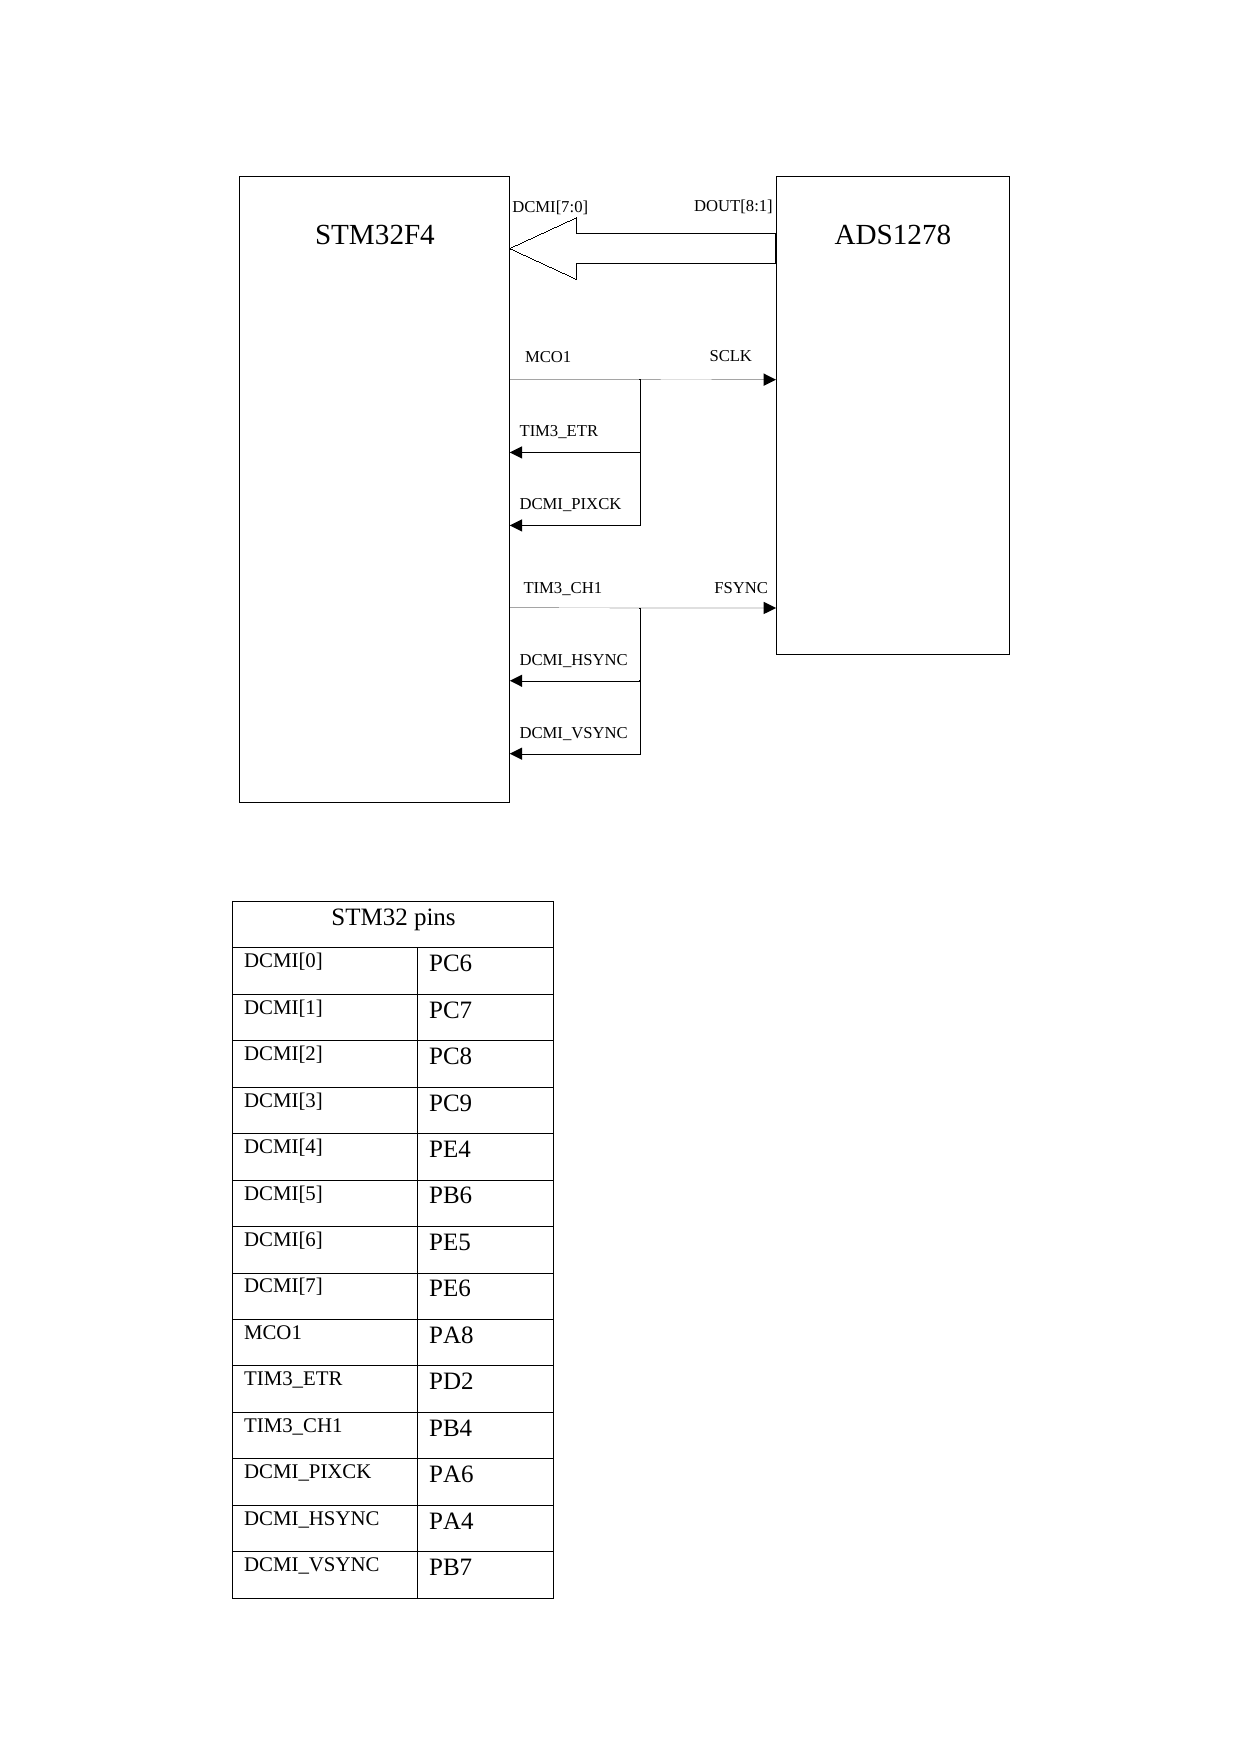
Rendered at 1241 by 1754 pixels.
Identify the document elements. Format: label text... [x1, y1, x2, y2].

table_cell DCMI_HSYNC [233, 1506, 417, 1551]
table_cell PA6 [418, 1459, 553, 1505]
table_cell PB7 [418, 1552, 553, 1598]
table_cell DCMI[5] [233, 1181, 417, 1226]
table_cell TIM3_ETR [233, 1366, 417, 1412]
table_cell PC8 [418, 1041, 553, 1087]
table_cell PA4 [418, 1506, 553, 1551]
table_cell PB4 [418, 1413, 553, 1458]
table_cell DCMI[1] [233, 995, 417, 1040]
table_cell PE5 [418, 1227, 553, 1272]
table_cell DCMI_PIXCK [233, 1459, 417, 1505]
table_cell PE6 [418, 1274, 553, 1319]
table_cell PC7 [418, 995, 553, 1040]
table_cell DCMI[4] [233, 1134, 417, 1179]
table_cell PA8 [418, 1320, 553, 1365]
table_header STM32 pins [233, 902, 553, 947]
table_cell DCMI[2] [233, 1041, 417, 1087]
table_cell DCMI[7] [233, 1274, 417, 1319]
table_cell DCMI[0] [233, 948, 417, 994]
table_cell DCMI[3] [233, 1088, 417, 1133]
table_cell PD2 [418, 1366, 553, 1412]
table_cell DCMI_VSYNC [233, 1552, 417, 1598]
table_cell PB6 [418, 1181, 553, 1226]
table_cell DCMI[6] [233, 1227, 417, 1272]
table_cell PC9 [418, 1088, 553, 1133]
table_cell PE4 [418, 1134, 553, 1179]
table_cell TIM3_CH1 [233, 1413, 417, 1458]
table_cell PC6 [418, 948, 553, 994]
table_cell MCO1 [233, 1320, 417, 1365]
